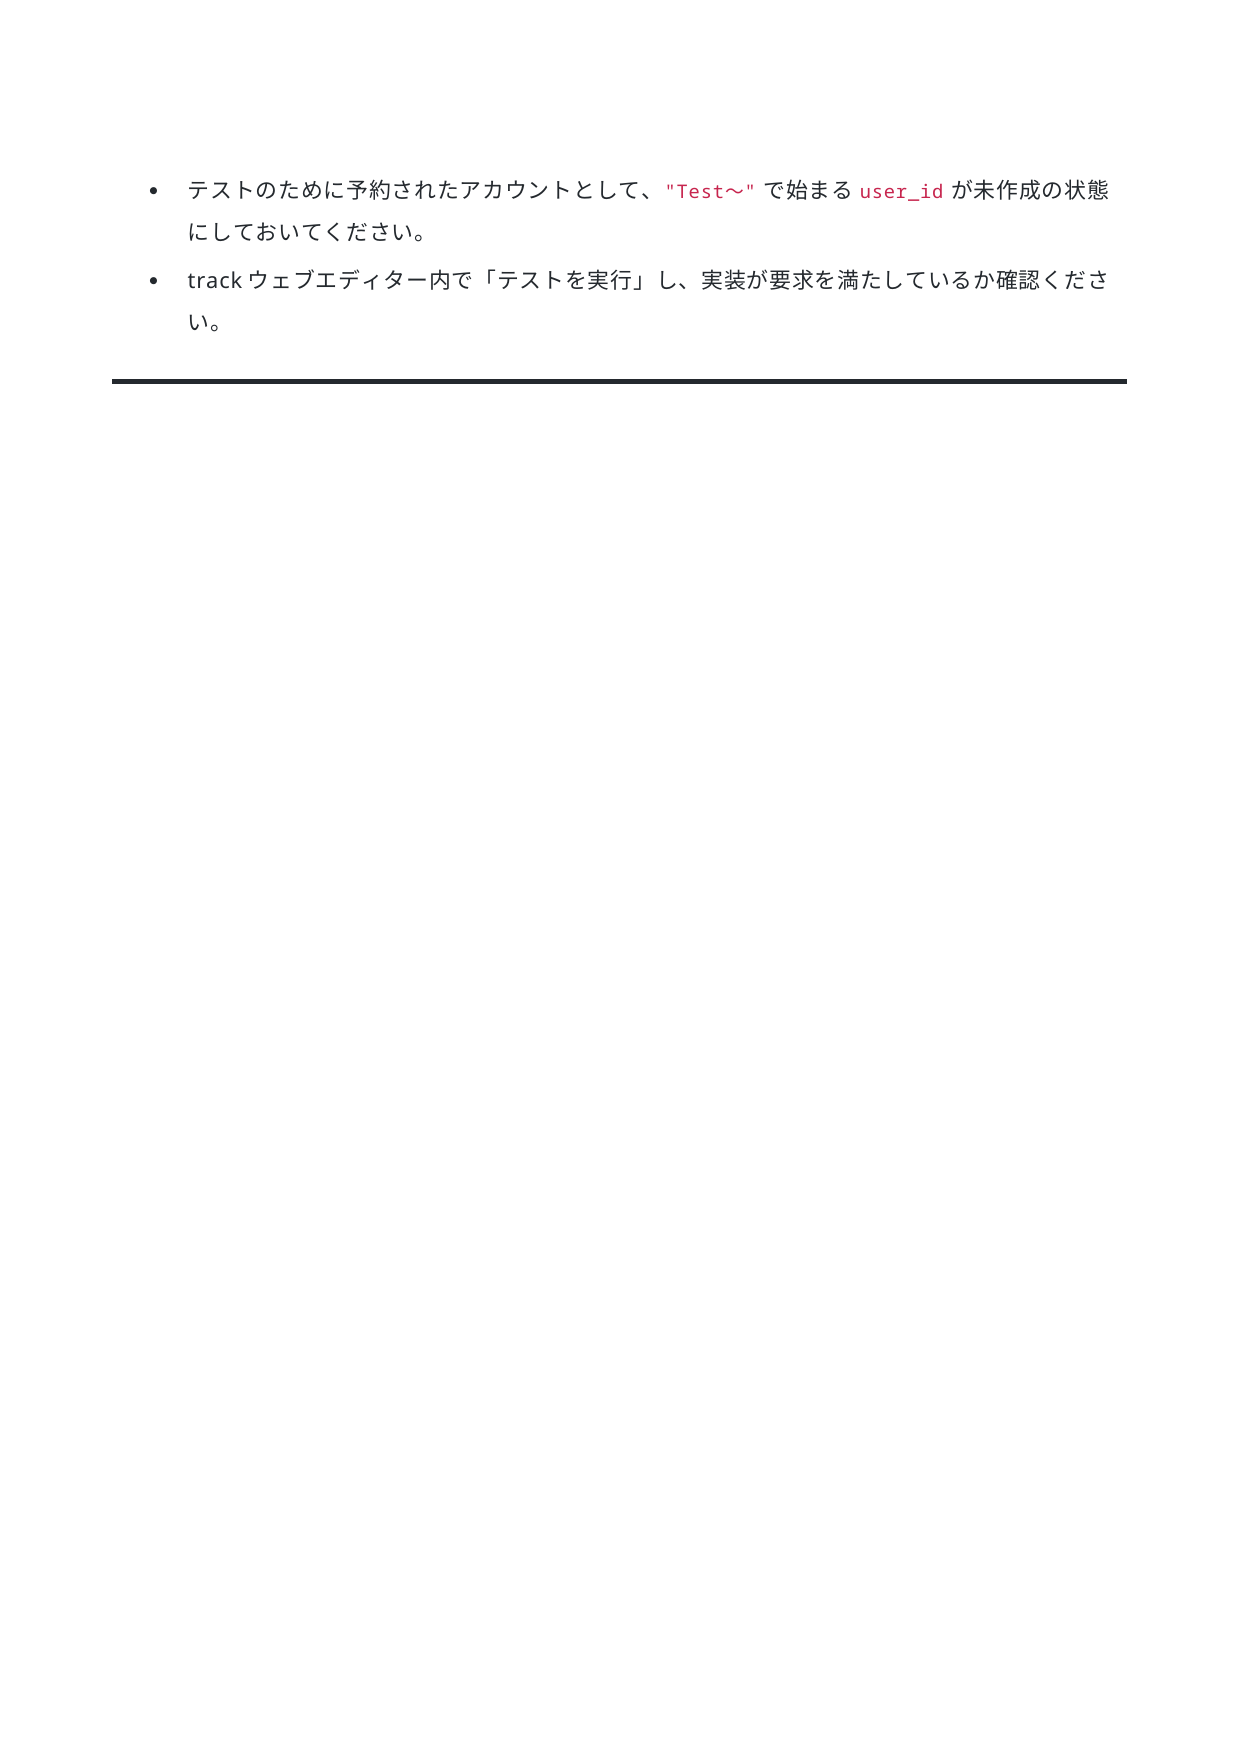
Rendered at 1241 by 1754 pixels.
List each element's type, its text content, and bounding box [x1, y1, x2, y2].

list テストのために予約されたアカウントとして、"Test～" で始まる user_id が未作成の状態にしておいてください。 [150, 169, 1128, 252]
list trackウェブエディター内で「テストを実行」し、実装が要求を満たしているか確認ください。 [150, 258, 1128, 342]
